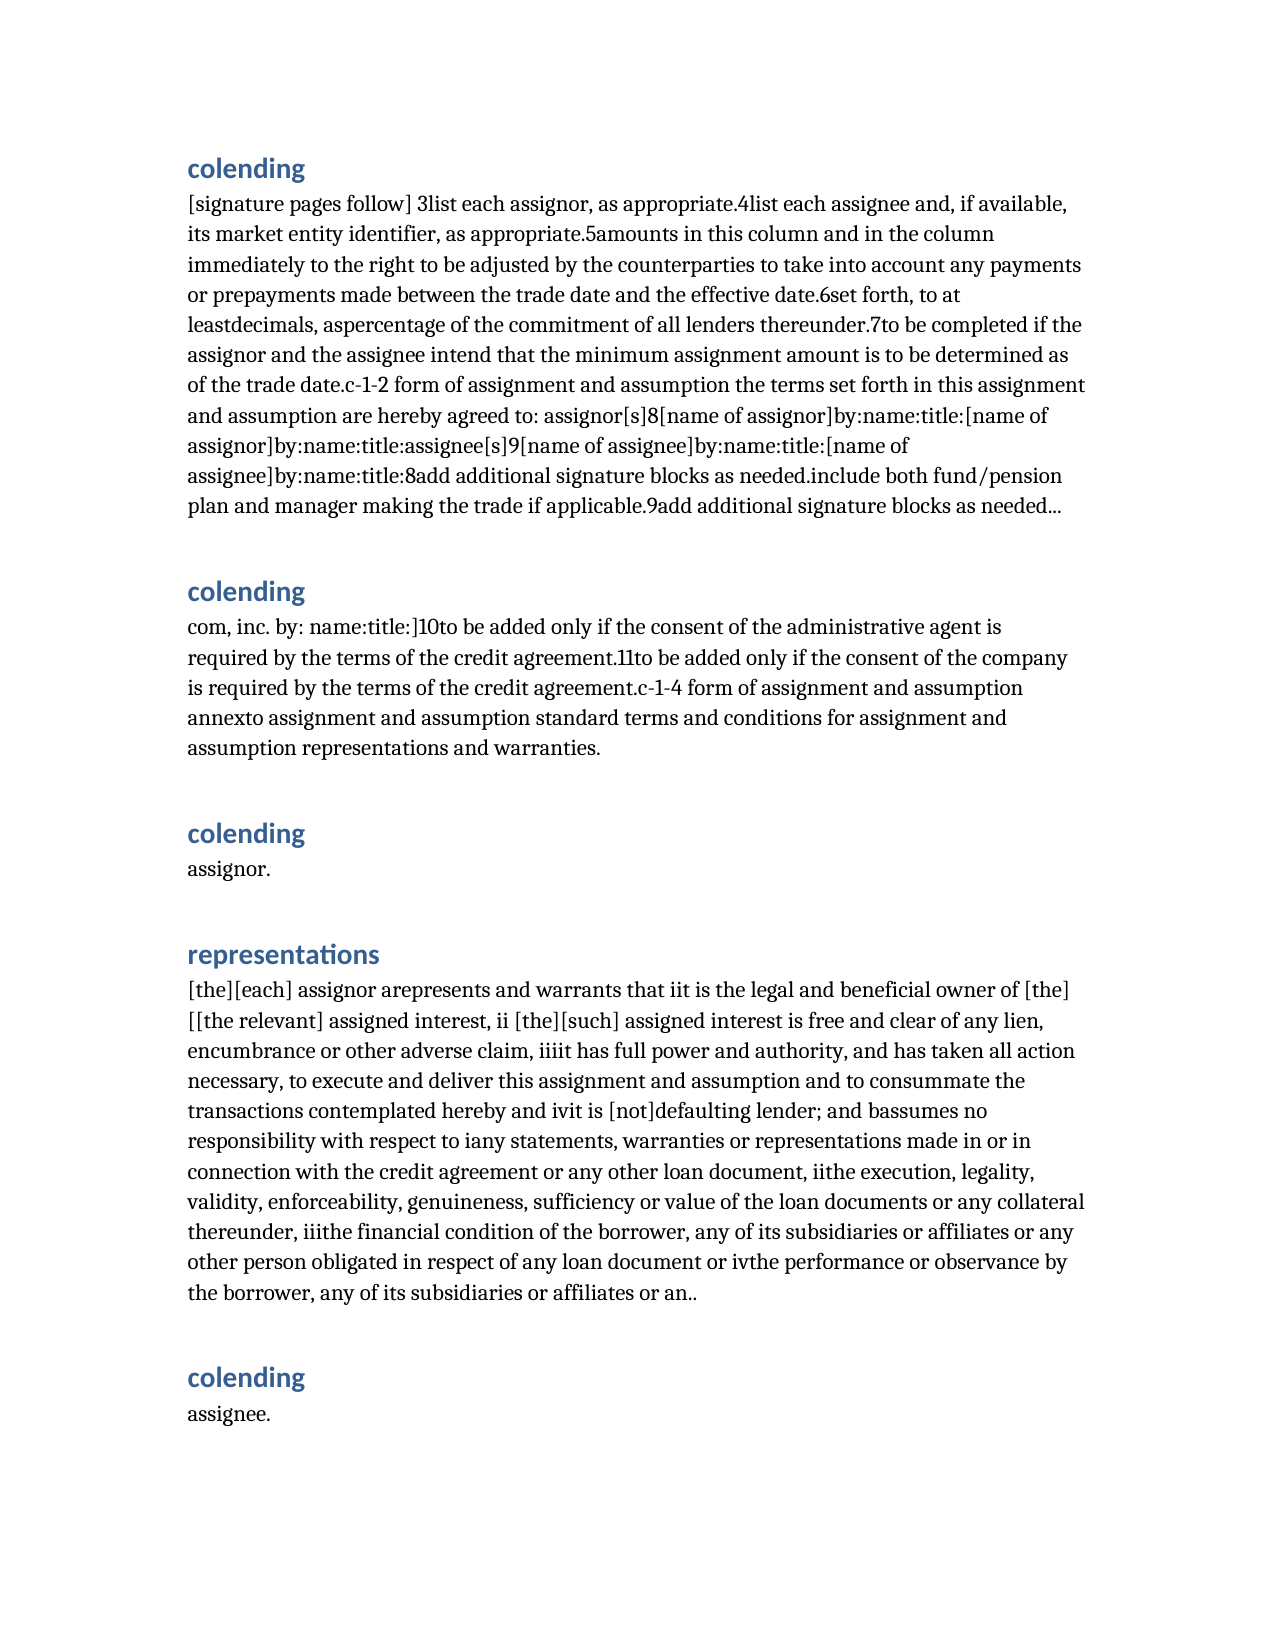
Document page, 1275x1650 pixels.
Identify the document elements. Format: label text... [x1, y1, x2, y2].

subtitle representations [187, 936, 1087, 972]
text [signature pages follow] 3list each assignor, as appropriate.4list each assignee and, if available, its market entity identifier, as appropriate.5amounts in this column and in the column immediately to the right to be adjusted by the counterparties to take into account any payments or prepayments made between the trade date and the effective date.6set forth, to at leastdecimals, aspercentage of the commitment of all lenders thereunder.7to be completed if the assignor and the assignee intend that the minimum assignment amount is to be determined as of the trade date.c-1-2 form of assignment and assumption the terms set forth in this assignment and assumption are hereby agreed to: assignor[s]8[name of assignor]by:name:title:[name of assignor]by:name:title:assignee[s]9[name of assignee]by:name:title:[name of assignee]by:name:title:8add additional signature blocks as needed.include both fund/pension plan and manager making the trade if applicable.9add additional signature blocks as needed... [187, 191, 1087, 519]
text assignor. [187, 856, 1087, 882]
text assignee. [187, 1401, 1087, 1427]
text [the][each] assignor arepresents and warrants that iit is the legal and beneficial owner of [the][[the relevant] assigned interest, ii [the][such] assigned interest is free and clear of any lien, encumbrance or other adverse claim, iiiit has full power and authority, and has taken all action necessary, to execute and deliver this assignment and assumption and to consummate the transactions contemplated hereby and ivit is [not]defaulting lender; and bassumes no responsibility with respect to iany statements, warranties or representations made in or in connection with the credit agreement or any other loan document, iithe execution, legality, validity, enforceability, genuineness, sufficiency or value of the loan documents or any collateral thereunder, iiithe financial condition of the borrower, any of its subsidiaries or affiliates or any other person obligated in respect of any loan document or ivthe performance or observance by the borrower, any of its subsidiaries or affiliates or an.. [187, 977, 1087, 1306]
subtitle colending [187, 573, 1087, 609]
text com, inc. by: name:title:]10to be added only if the consent of the administrative agent is required by the terms of the credit agreement.11to be added only if the consent of the company is required by the terms of the credit agreement.c-1-4 form of assignment and assumption annexto assignment and assumption standard terms and conditions for assignment and assumption representations and warranties. [187, 614, 1087, 761]
subtitle colending [187, 1359, 1087, 1395]
subtitle colending [187, 815, 1087, 851]
subtitle colending [187, 150, 1087, 186]
